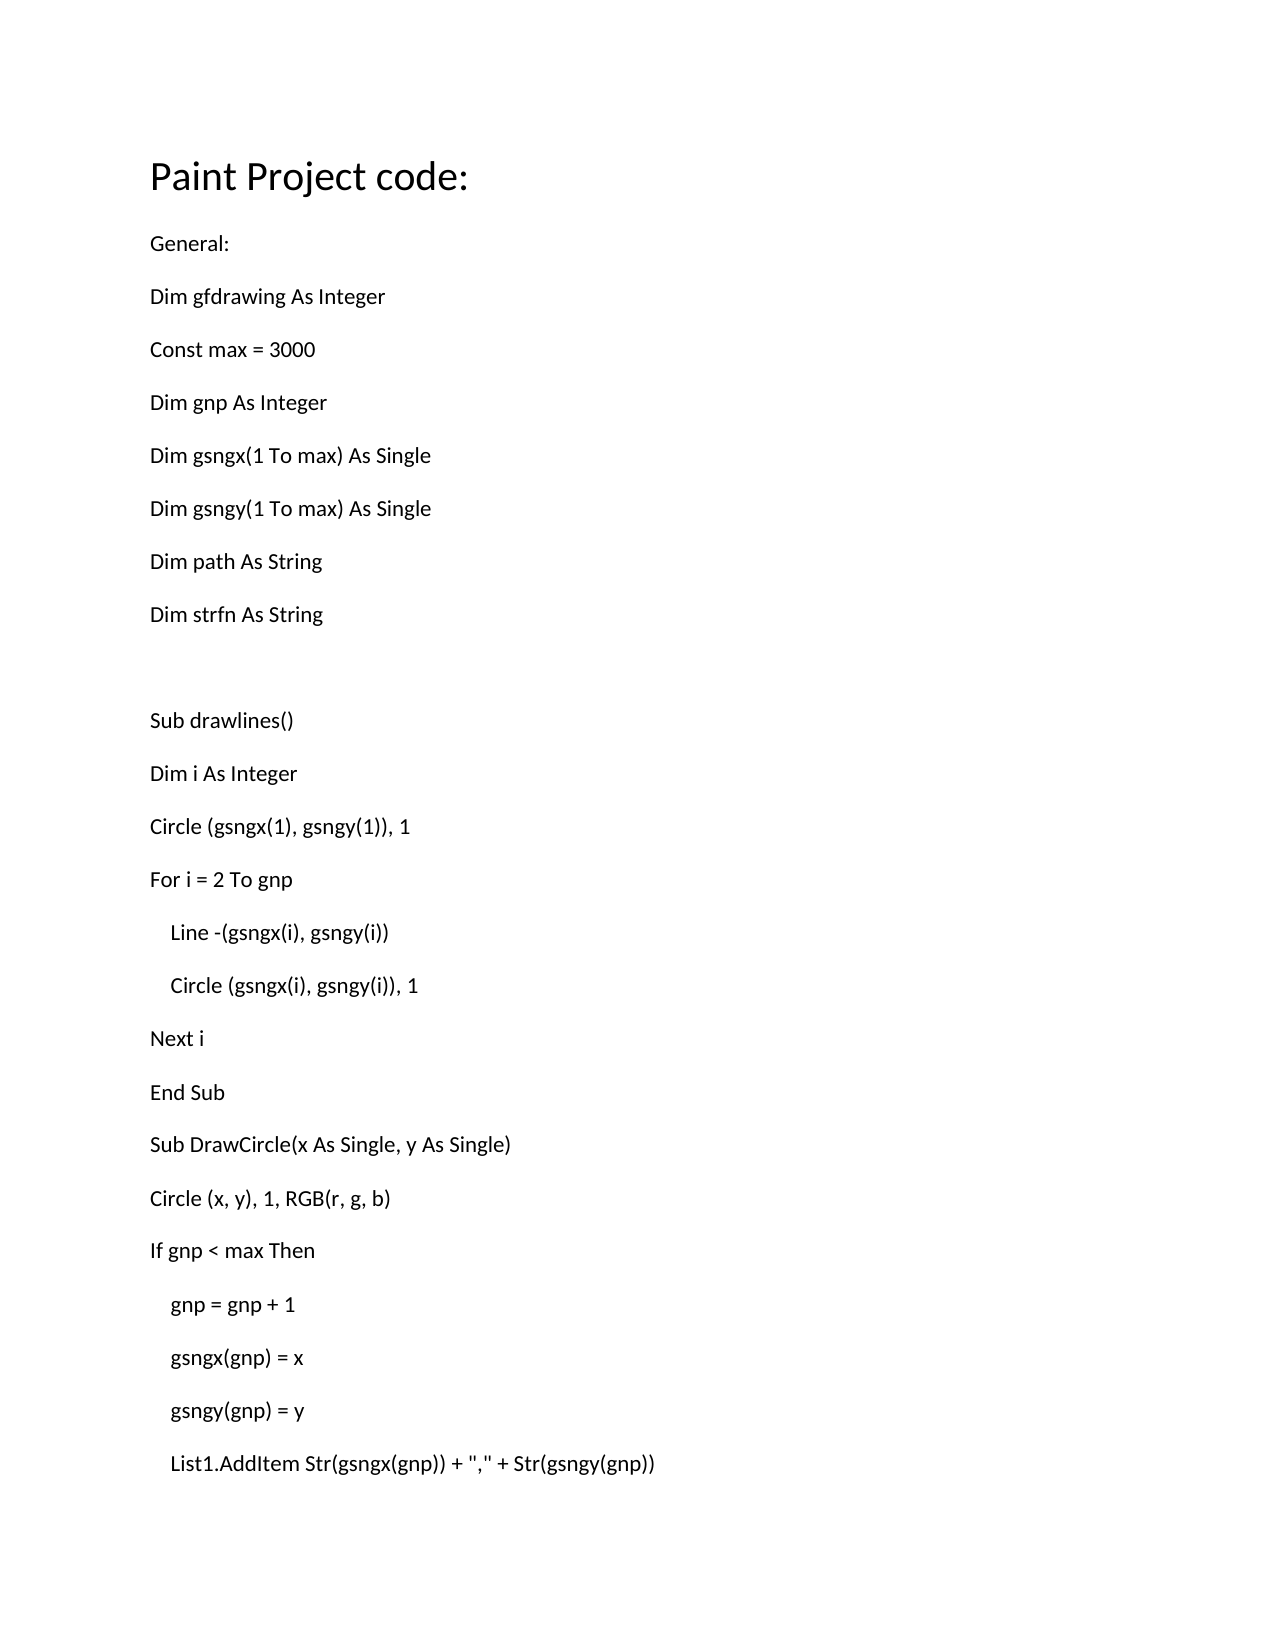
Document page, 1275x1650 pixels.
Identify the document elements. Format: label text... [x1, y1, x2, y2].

text Circle (x, y), 1, RGB(r, g, b) [150, 1184, 1125, 1212]
text For i = 2 To gnp [150, 866, 1125, 893]
text Const max = 3000 [150, 335, 1125, 363]
text Dim gsngx(1 To max) As Single [150, 441, 1125, 469]
text Sub drawlines() [150, 706, 1125, 734]
text Dim gnp As Integer [150, 388, 1125, 416]
text Circle (gsngx(1), gsngy(1)), 1 [150, 812, 1125, 841]
text Dim i As Integer [150, 759, 1125, 787]
text Line -(gsngx(i), gsngy(i)) [150, 918, 1125, 947]
text List1.AddItem Str(gsngx(gnp)) + "," + Str(gsngy(gnp)) [150, 1449, 1125, 1477]
text General: [150, 229, 1125, 257]
text Circle (gsngx(i), gsngy(i)), 1 [150, 972, 1125, 999]
text Dim gfdrawing As Integer [150, 282, 1125, 310]
text End Sub [150, 1078, 1125, 1106]
text Next i [150, 1024, 1125, 1053]
text If gnp < max Then [150, 1237, 1125, 1265]
text Dim path As String [150, 547, 1125, 575]
text Dim gsngy(1 To max) As Single [150, 494, 1125, 522]
text Paint Project code: [150, 150, 1125, 201]
text gsngy(gnp) = y [150, 1396, 1125, 1424]
text gnp = gnp + 1 [150, 1290, 1125, 1318]
text gsngx(gnp) = x [150, 1343, 1125, 1371]
text Dim strfn As String [150, 600, 1125, 628]
text Sub DrawCircle(x As Single, y As Single) [150, 1131, 1125, 1159]
